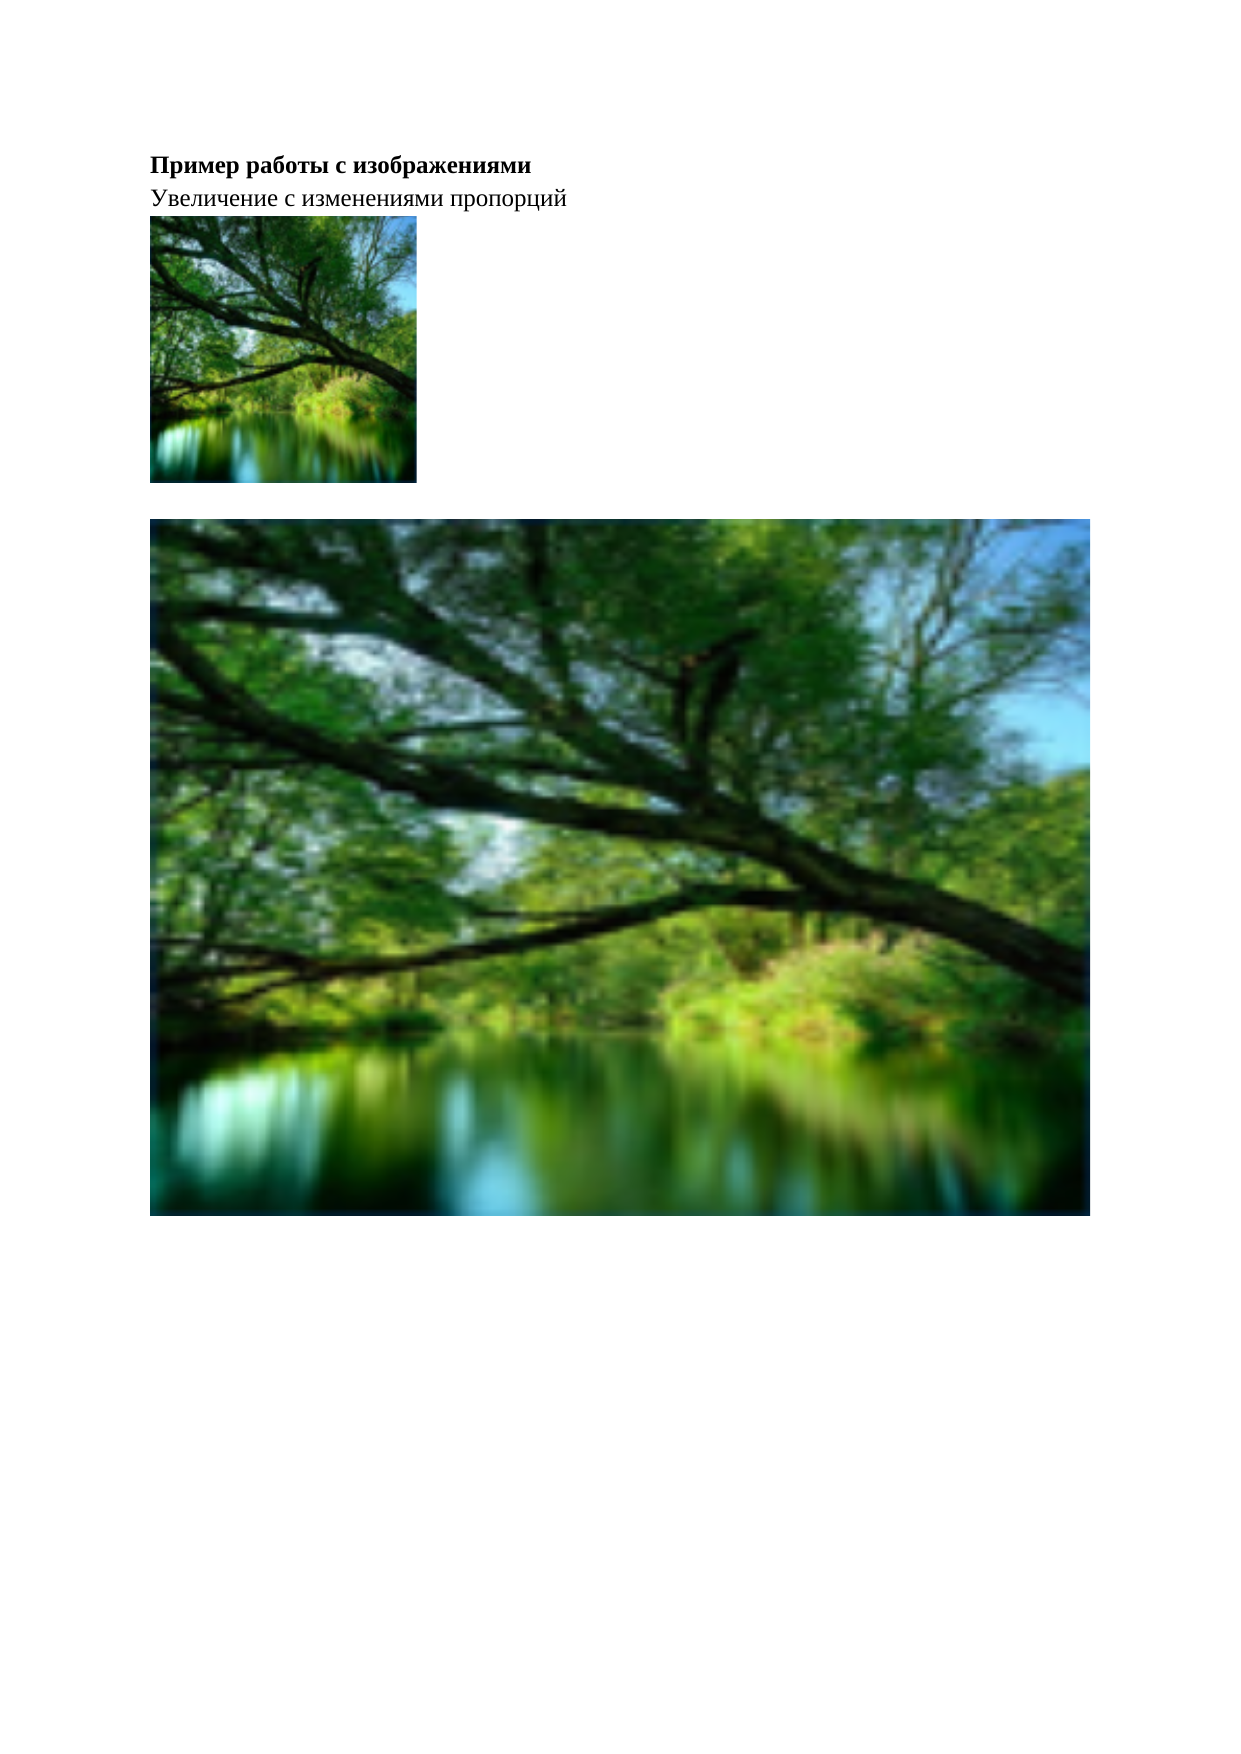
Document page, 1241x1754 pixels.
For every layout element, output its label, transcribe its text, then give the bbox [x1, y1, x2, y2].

picture [150, 519, 1091, 1216]
picture [150, 216, 417, 483]
text Увеличение с изменениями пропорций [150, 183, 1090, 212]
text Пример работы с изображениями [150, 150, 1090, 179]
